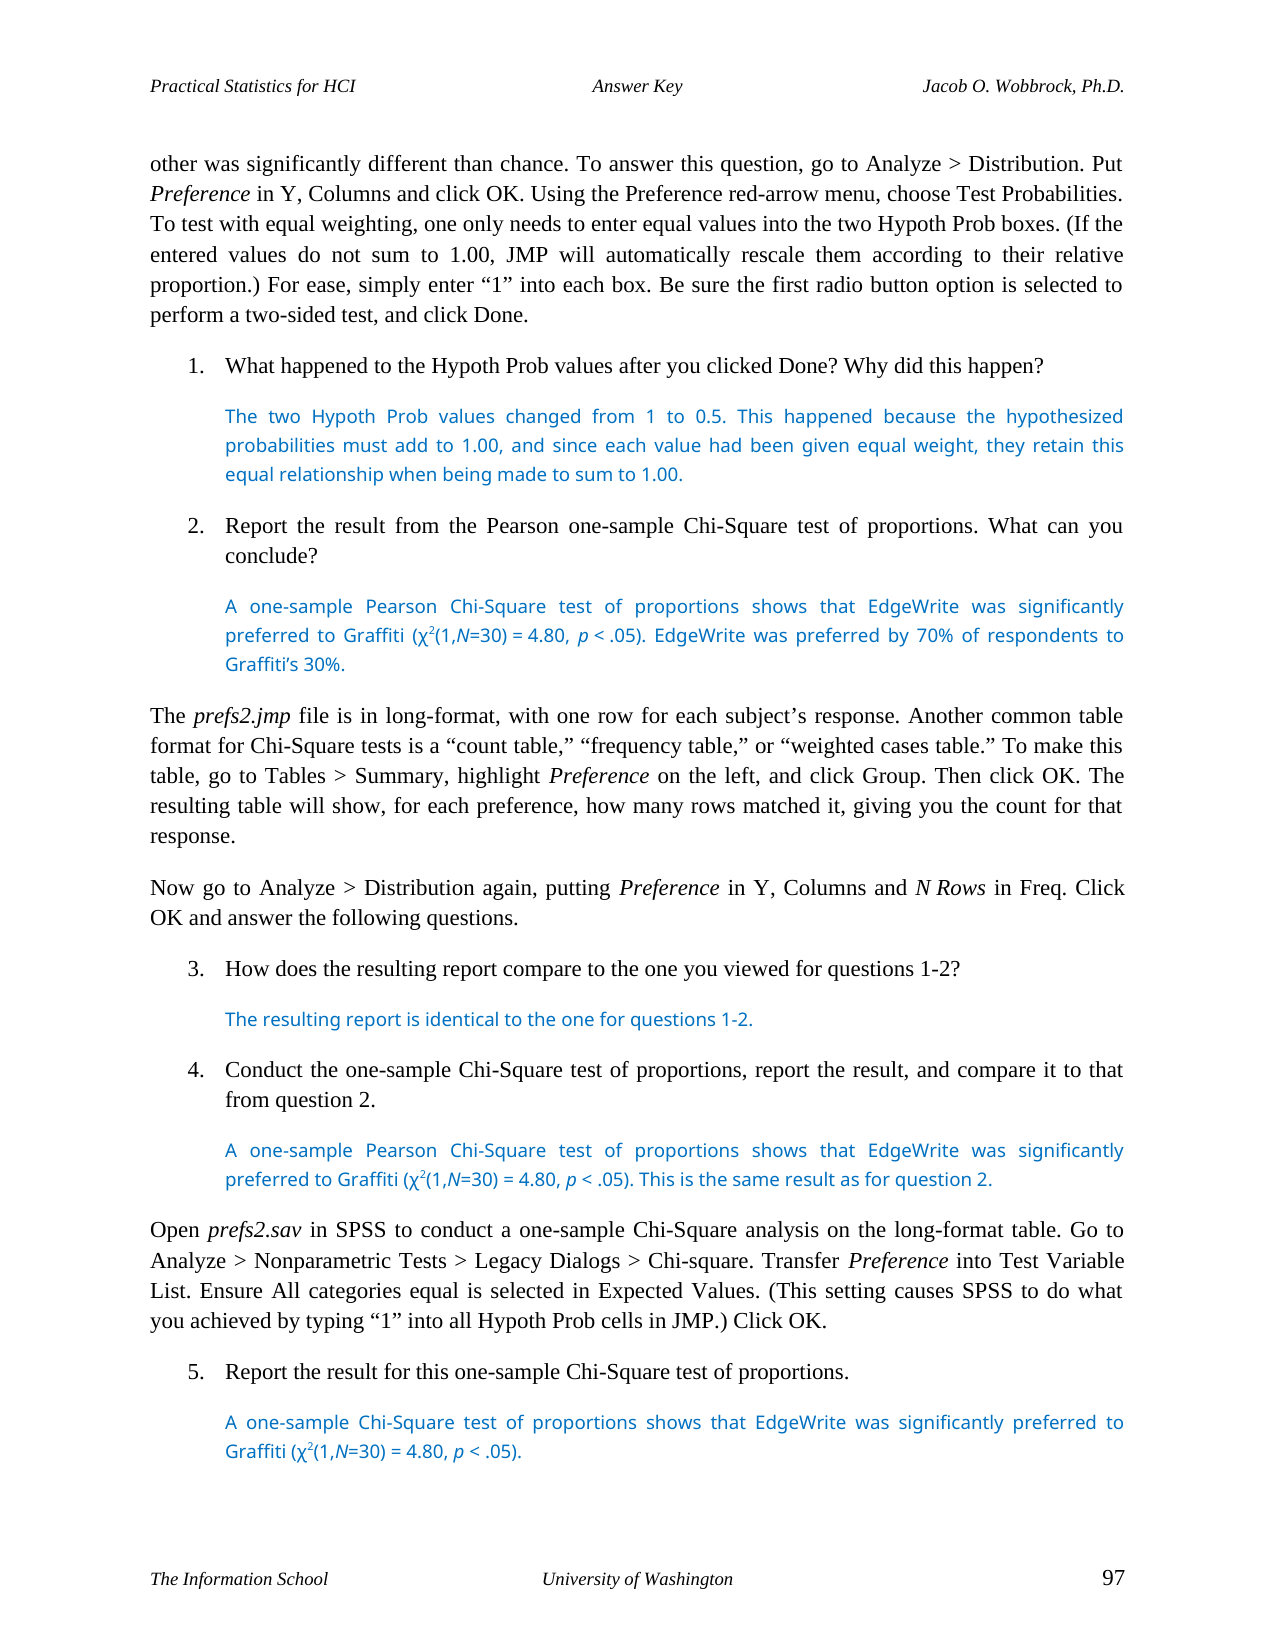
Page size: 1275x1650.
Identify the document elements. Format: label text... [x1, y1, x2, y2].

text A one-sample Pearson Chi-Square test of proportions shows that EdgeWrite was significantly preferred to Graffiti (χ2(1,N=30) = 4.80, p < .05). This is the same result as for question 2. [225, 1137, 1125, 1192]
text The resulting report is identical to the one for questions 1-2. [225, 1006, 1125, 1031]
list How does the resulting report compare to the one you viewed for questions 1-2? [187, 955, 1125, 981]
list Conduct the one-sample Chi-Square test of proportions, report the result, and compare it to that from question 2. [187, 1056, 1125, 1112]
text The prefs2.jmp file is in long-format, with one row for each subject’s response. Another common table format for Chi-Square tests is a “count table,” “frequency table,” or “weighted cases table.” To make this table, go to Tables > Summary, highlight Preference on the left, and click Group. Then click OK. The resulting table will show, for each preference, how many rows matched it, giving you the count for that response. [150, 702, 1125, 849]
list Report the result from the Pearson one-sample Chi-Square test of proportions. What can you conclude? [187, 512, 1125, 568]
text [150, 150, 1125, 327]
list What happened to the Hypoth Prob values after you clicked Done? Why did this happen? [187, 352, 1125, 378]
text A one-sample Chi-Square test of proportions shows that EdgeWrite was significantly preferred to Graffiti (χ2(1,N=30) = 4.80, p < .05). [225, 1409, 1125, 1464]
text The two Hypoth Prob values changed from 1 to 0.5. This happened because the hypothesized probabilities must add to 1.00, and since each value had been given equal weight, they retain this equal relationship when being made to sum to 1.00. [225, 403, 1125, 487]
list Report the result for this one-sample Chi-Square test of proportions. [187, 1358, 1125, 1384]
text A one-sample Pearson Chi-Square test of proportions shows that EdgeWrite was significantly preferred to Graffiti (χ2(1,N=30) = 4.80, p < .05). EdgeWrite was preferred by 70% of respondents to Graffiti’s 30%. [225, 593, 1125, 677]
text Open prefs2.sav in SPSS to conduct a one-sample Chi-Square analysis on the long-format table. Go to Analyze > Nonparametric Tests > Legacy Dialogs > Chi-square. Transfer Preference into Test Variable List. Ensure All categories equal is selected in Expected Values. (This setting causes SPSS to do what you achieved by typing “1” into all Hypoth Prob cells in JMP.) Click OK. [150, 1217, 1125, 1333]
text Now go to Analyze > Distribution again, putting Preference in Y, Columns and N Rows in Freq. Click OK and answer the following questions. [150, 873, 1125, 930]
